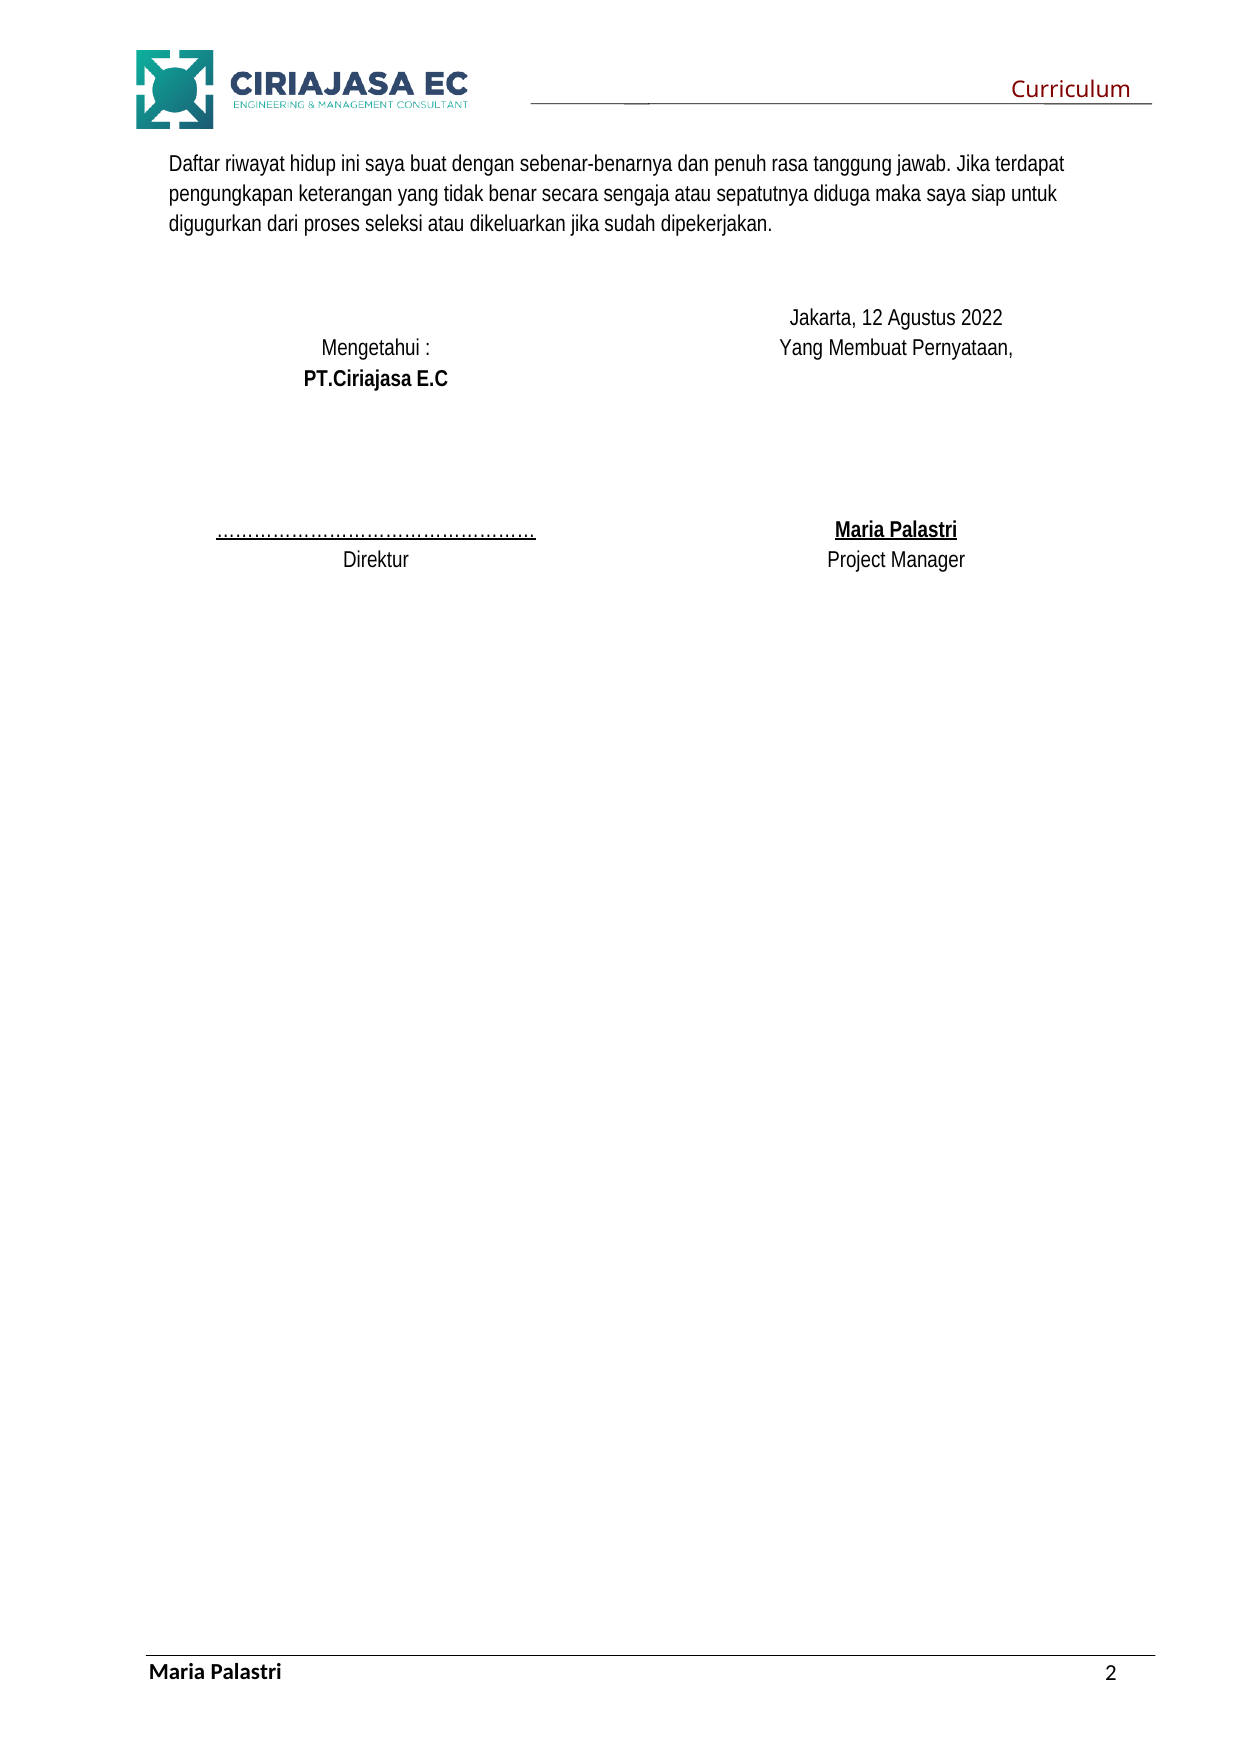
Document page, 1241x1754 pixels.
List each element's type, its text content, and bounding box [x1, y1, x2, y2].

text Daftar riwayat hidup ini saya buat dengan sebenar-benarnya dan penuh rasa tanggung jawab. Jika terdapat pengungkapan keterangan yang tidak benar secara sengaja atau sepatutnya diduga maka saya siap untuk digugurkan dari proses seleksi atau dikeluarkan jika sudah dipekerjakan. [169, 150, 1095, 237]
table_header Mengetahui : PT.Ciriajasa E.C …………………………………………… Direktur [150, 304, 613, 576]
table_header Jakarta, 12 Agustus 2022 Yang Membuat Pernyataan, Maria Palastri Project Manager [613, 304, 1190, 576]
picture [136, 50, 468, 129]
